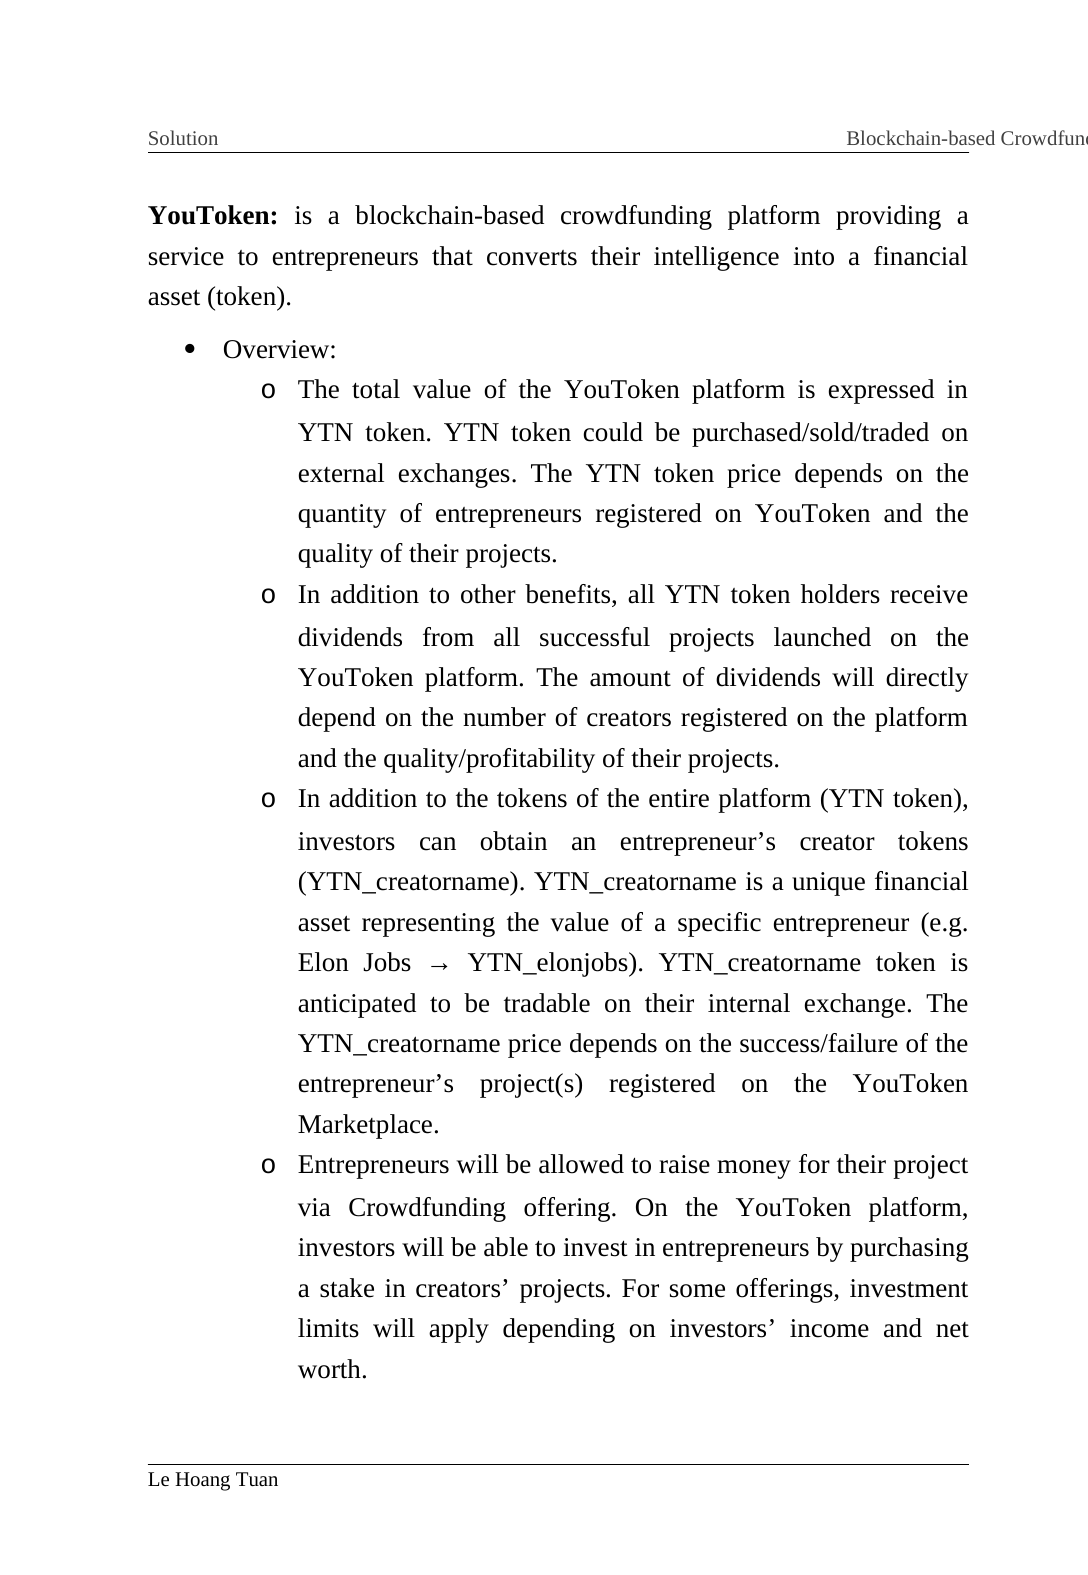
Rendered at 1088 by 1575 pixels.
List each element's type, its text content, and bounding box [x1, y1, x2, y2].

list Entrepreneurs will be allowed to raise money for their project via Crowdfunding offering. On the YouToken platform, investors will be able to invest in entrepreneurs by purchasing a stake in creators’ projects. For some offerings, investment limits will apply depending on investors’ income and net worth. [260, 1148, 969, 1384]
text YouToken: is a blockchain-based crowdfunding platform providing a service to entrepreneurs that converts their intelligence into a financial asset (token). [148, 199, 969, 311]
list The total value of the YouToken platform is expressed in YTN token. YTN token could be purchased/sold/traded on external exchanges. The YTN token price depends on the quantity of entrepreneurs registered on YouToken and the quality of their projects. [260, 374, 969, 569]
list In addition to the tokens of the entire platform (YTN token), investors can obtain an entrepreneur’s creator tokens (YTN_creatorname). YTN_creatorname is a unique financial asset representing the value of a specific entrepreneur (e.g. Elon Jobs → YTN_elonjobs). YTN_creatorname token is anticipated to be tradable on their internal exchange. The YTN_creatorname price depends on the success/failure of the entrepreneur’s project(s) registered on the YouToken Marketplace. [260, 782, 969, 1139]
list In addition to other benefits, all YTN token holders receive dividends from all successful projects launched on the YouToken platform. The amount of dividends will directly depend on the number of creators registered on the platform and the quality/profitability of their projects. [260, 578, 969, 773]
list Overview: [185, 333, 969, 364]
